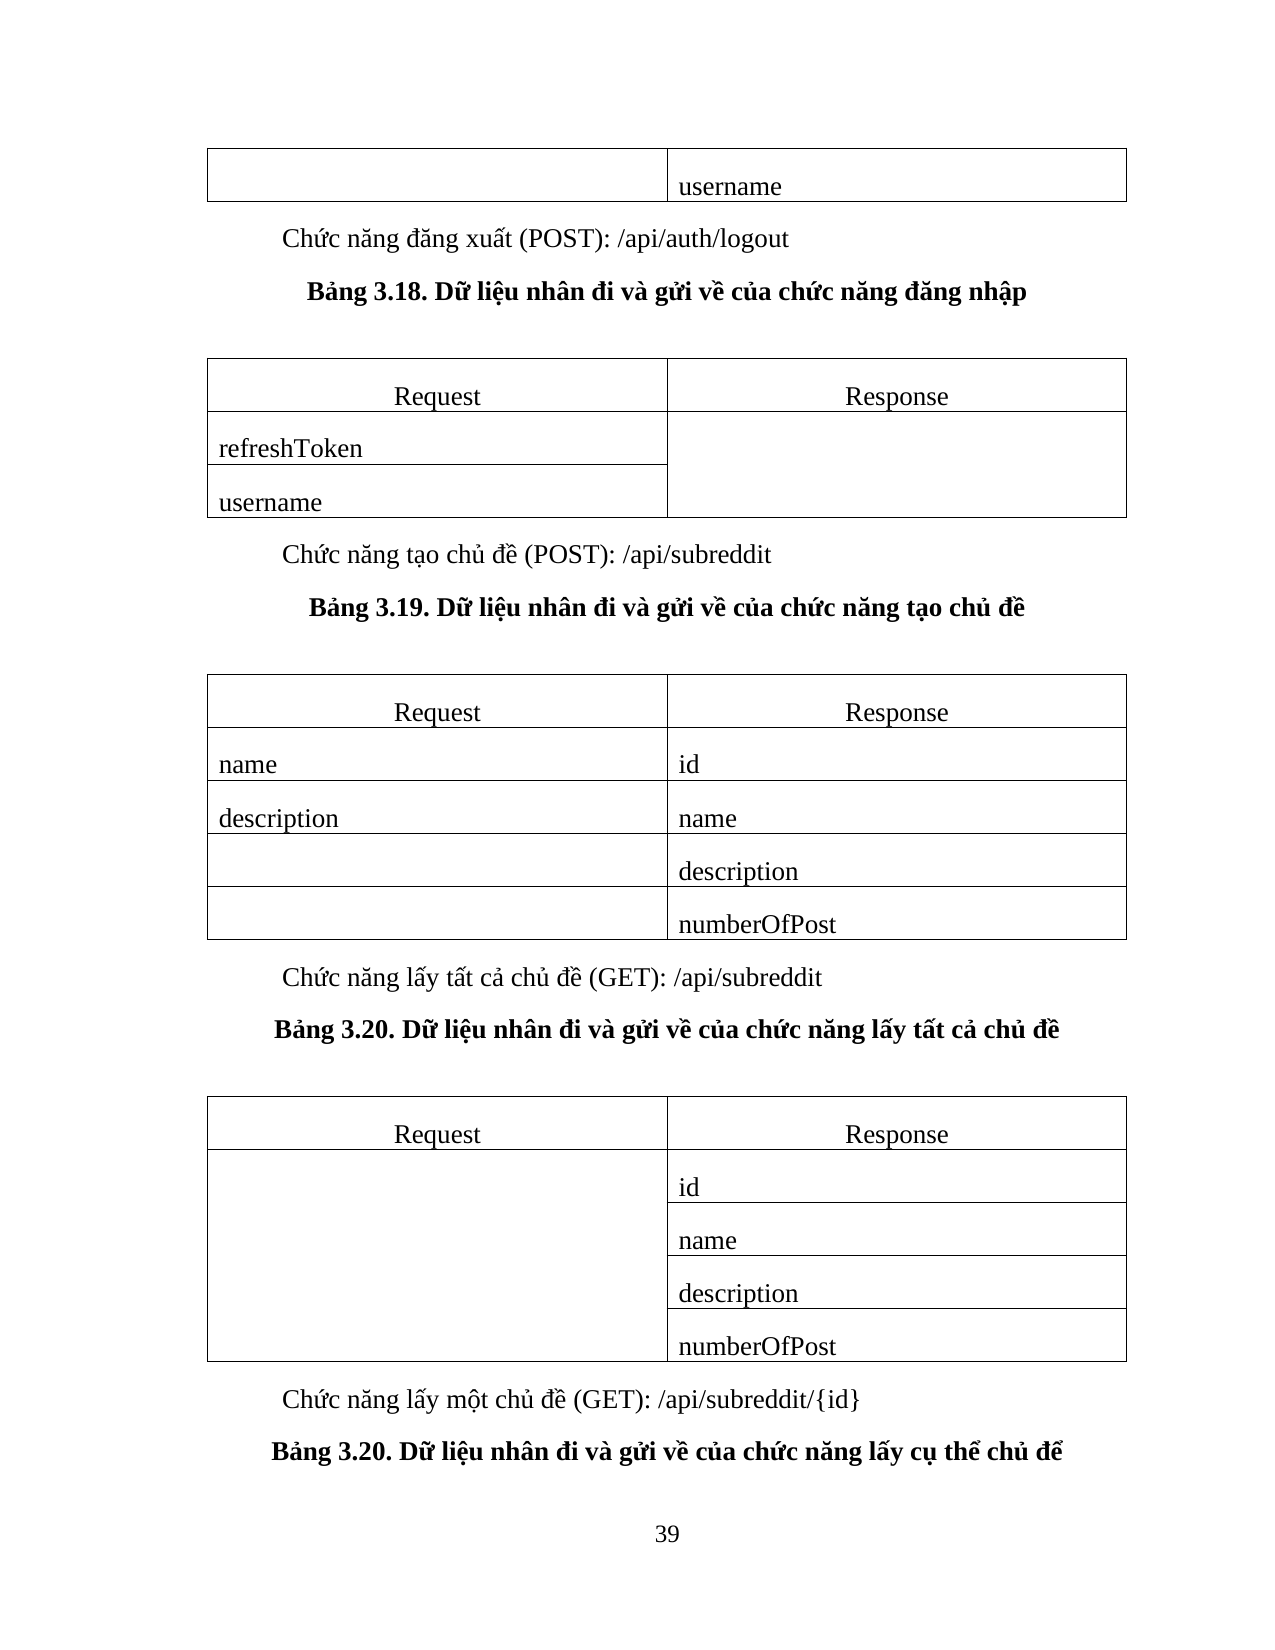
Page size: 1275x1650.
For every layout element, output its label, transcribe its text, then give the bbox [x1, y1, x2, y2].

table_cell username [668, 149, 1126, 201]
table_cell [668, 412, 1126, 517]
table_cell numberOfPost [668, 887, 1126, 939]
table_header Request [208, 359, 667, 411]
text Chức năng đăng xuất (POST): /api/auth/logout [207, 223, 1127, 254]
text Bảng 3.18. Dữ liệu nhân đi và gửi về của chức năng đăng nhập [207, 274, 1127, 306]
table_cell id [668, 1150, 1126, 1202]
table_cell [208, 887, 667, 939]
text Bảng 3.20. Dữ liệu nhân đi và gửi về của chức năng lấy cụ thể chủ để [207, 1435, 1127, 1466]
table_header Request [208, 1097, 667, 1149]
table_cell name [668, 781, 1126, 833]
table_header Response [668, 1097, 1126, 1149]
table_cell username [208, 465, 667, 517]
table_header Request [208, 675, 667, 727]
text Bảng 3.20. Dữ liệu nhân đi và gửi về của chức năng lấy tất cả chủ đề [207, 1013, 1127, 1044]
table_cell refreshToken [208, 412, 667, 464]
table_cell description [668, 834, 1126, 886]
table_cell name [208, 728, 667, 780]
table_cell [208, 834, 667, 886]
text Chức năng lấy tất cả chủ đề (GET): /api/subreddit [207, 961, 1127, 992]
table_cell [208, 1150, 667, 1361]
text Chức năng lấy một chủ đề (GET): /api/subreddit/{id} [207, 1383, 1127, 1414]
table_cell description [668, 1256, 1126, 1308]
text Bảng 3.19. Dữ liệu nhân đi và gửi về của chức năng tạo chủ đề [207, 591, 1127, 622]
table_header Response [668, 359, 1126, 411]
table_cell [208, 149, 667, 201]
table_cell id [668, 728, 1126, 780]
text Chức năng tạo chủ đề (POST): /api/subreddit [207, 539, 1127, 570]
table_header Response [668, 675, 1126, 727]
table_cell numberOfPost [668, 1309, 1126, 1361]
table_cell name [668, 1203, 1126, 1255]
table_cell description [208, 781, 667, 833]
